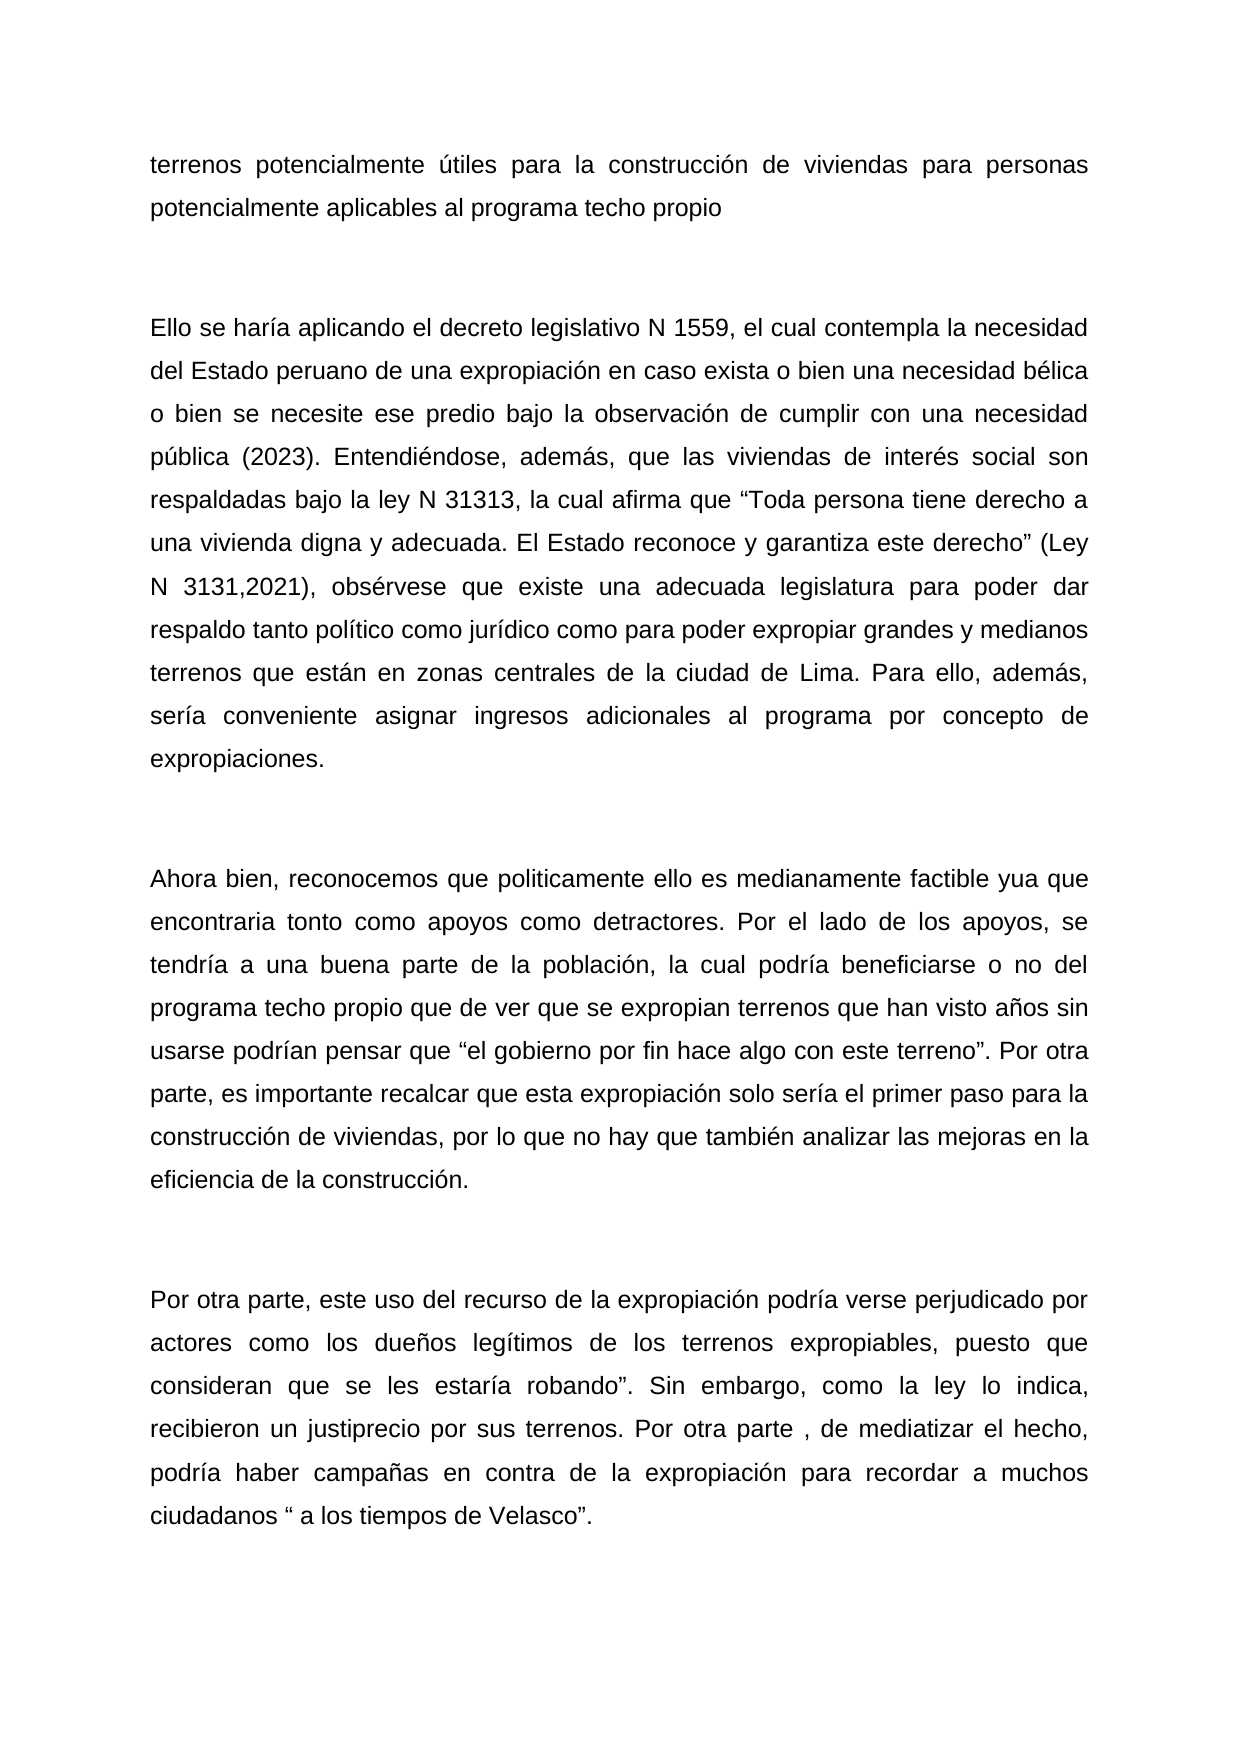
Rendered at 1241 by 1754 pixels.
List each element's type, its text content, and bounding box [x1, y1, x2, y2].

text Ello se haría aplicando el decreto legislativo N 1559, el cual contempla la necesidad del Estado peruano de una expropiación en caso exista o bien una necesidad bélica o bien se necesite ese predio bajo la observación de cumplir con una necesidad pública (2023). Entendiéndose, además, que las viviendas de interés social son respaldadas bajo la ley N 31313, la cual afirma que “Toda persona tiene derecho a una vivienda digna y adecuada. El Estado reconoce y garantiza este derecho” (Ley N 3131,2021), obsérvese que existe una adecuada legislatura para poder dar respaldo tanto político como jurídico como para poder expropiar grandes y medianos terrenos que están en zonas centrales de la ciudad de Lima. Para ello, además, sería conveniente asignar ingresos adicionales al programa por concepto de expropiaciones. [150, 313, 1090, 773]
text Ahora bien, reconocemos que politicamente ello es medianamente factible yua que encontraria tonto como apoyos como detractores. Por el lado de los apoyos, se tendría a una buena parte de la población, la cual podría beneficiarse o no del programa techo propio que de ver que se expropian terrenos que han visto años sin usarse podrían pensar que “el gobierno por fin hace algo con este terreno”. Por otra parte, es importante recalcar que esta expropiación solo sería el primer paso para la construcción de viviendas, por lo que no hay que también analizar las mejoras en la eficiencia de la construcción. [150, 863, 1090, 1194]
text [150, 150, 1090, 222]
text Por otra parte, este uso del recurso de la expropiación podría verse perjudicado por actores como los dueños legítimos de los terrenos expropiables, puesto que consideran que se les estaría robando”. Sin embargo, como la ley lo indica, recibieron un justiprecio por sus terrenos. Por otra parte , de mediatizar el hecho, podría haber campañas en contra de la expropiación para recordar a muchos ciudadanos “ a los tiempos de Velasco”. [150, 1285, 1090, 1529]
